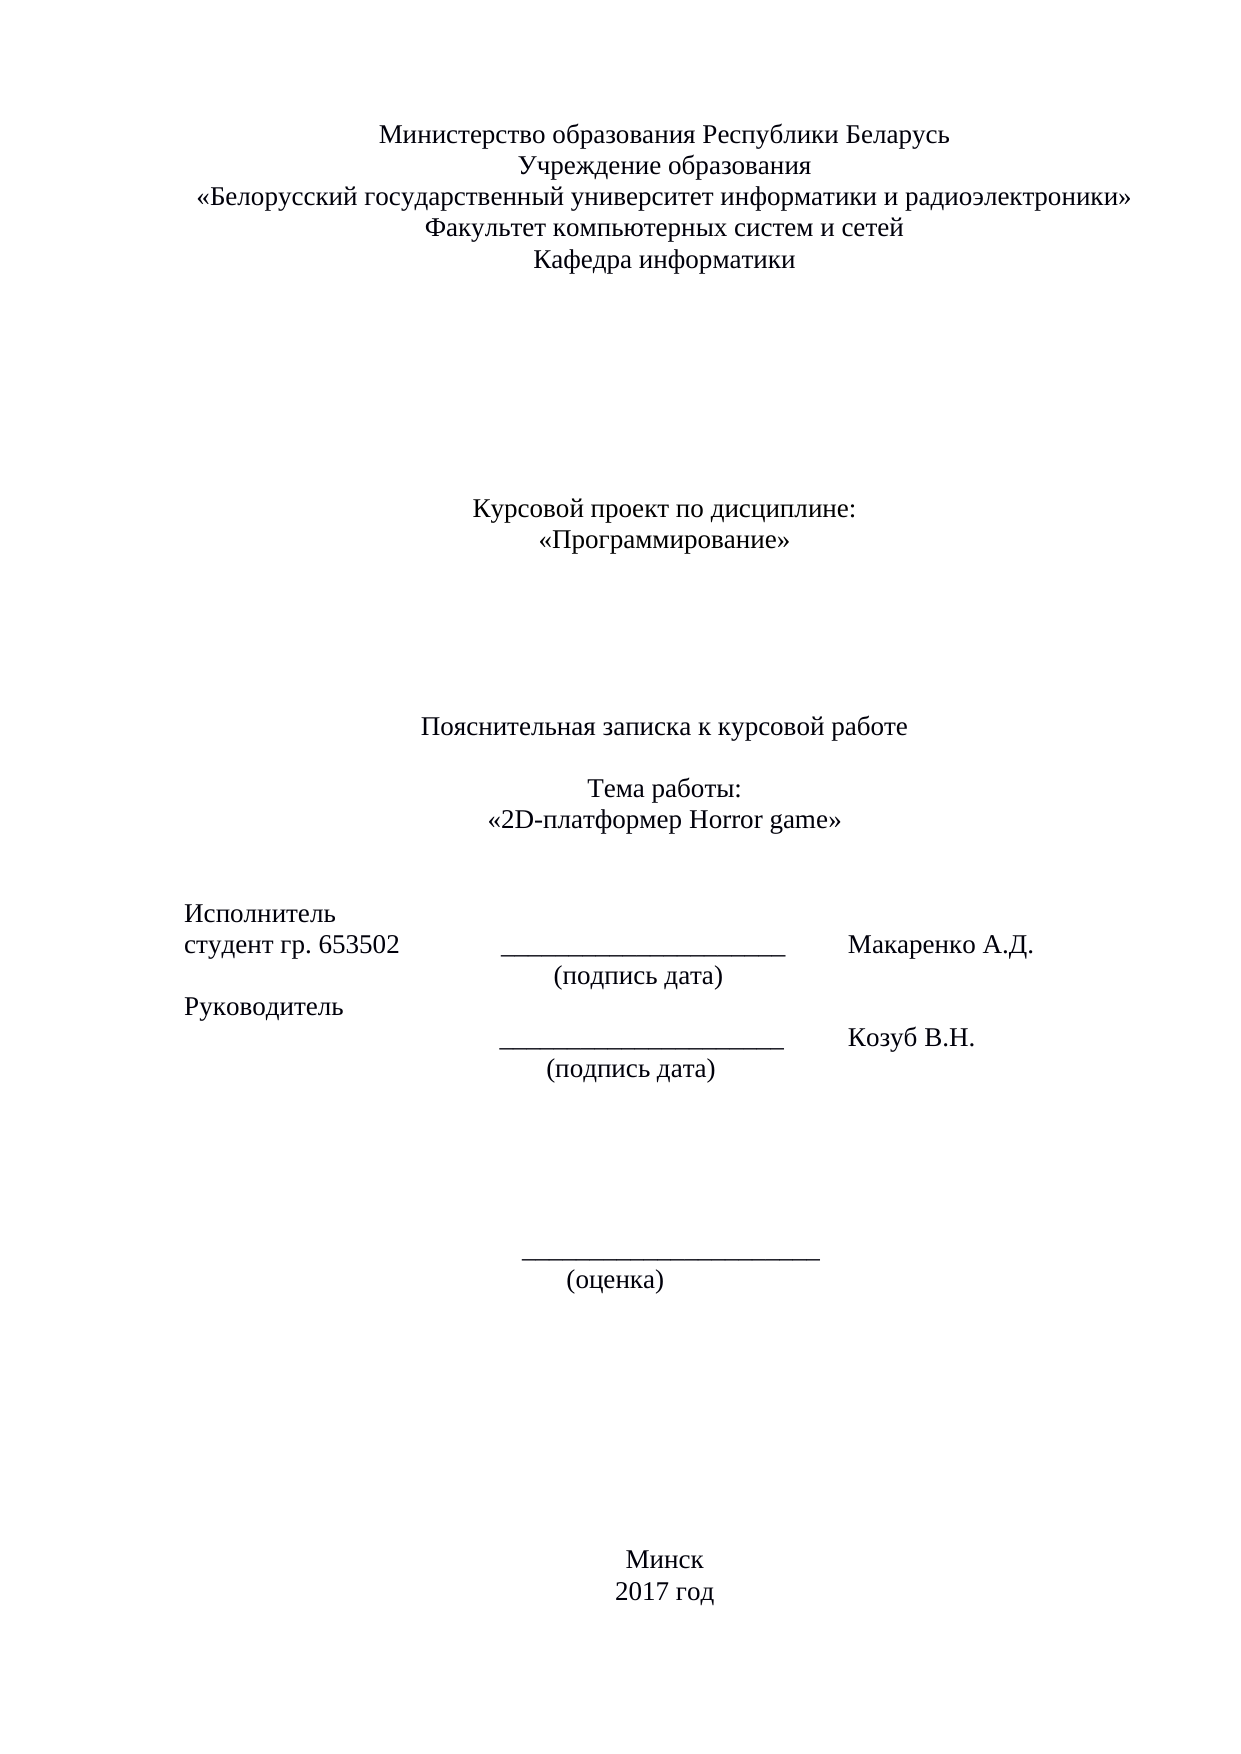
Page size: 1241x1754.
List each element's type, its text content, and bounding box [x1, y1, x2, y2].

text «Программирование» [177, 523, 1152, 554]
text Исполнитель [177, 897, 1152, 928]
text _____________________ Козуб В.Н. [177, 1021, 1152, 1052]
text Учреждение образования [177, 149, 1152, 180]
text Тема работы: [177, 772, 1152, 803]
text Минск [177, 1544, 1152, 1575]
text Кафедра информатики [177, 243, 1152, 274]
text Пояснительная записка к курсовой работе [177, 710, 1152, 741]
text ______________________ [177, 1232, 1152, 1263]
text Руководитель [177, 990, 1152, 1021]
text студент гр. 653502 _____________________ Макаренко А.Д. [177, 928, 1152, 959]
text «2D-платформер Horror game» [177, 803, 1152, 834]
text «Белорусский государственный университет информатики и радиоэлектроники» [177, 180, 1152, 212]
text (подпись дата) [177, 959, 1152, 990]
text 2017 год [177, 1575, 1152, 1606]
text (оценка) [177, 1263, 1152, 1294]
text Министерство образования Республики Беларусь [177, 118, 1152, 149]
text Факультет компьютерных систем и сетей [177, 212, 1152, 243]
text (подпись дата) [177, 1052, 1152, 1084]
text Курсовой проект по дисциплине: [177, 492, 1152, 523]
